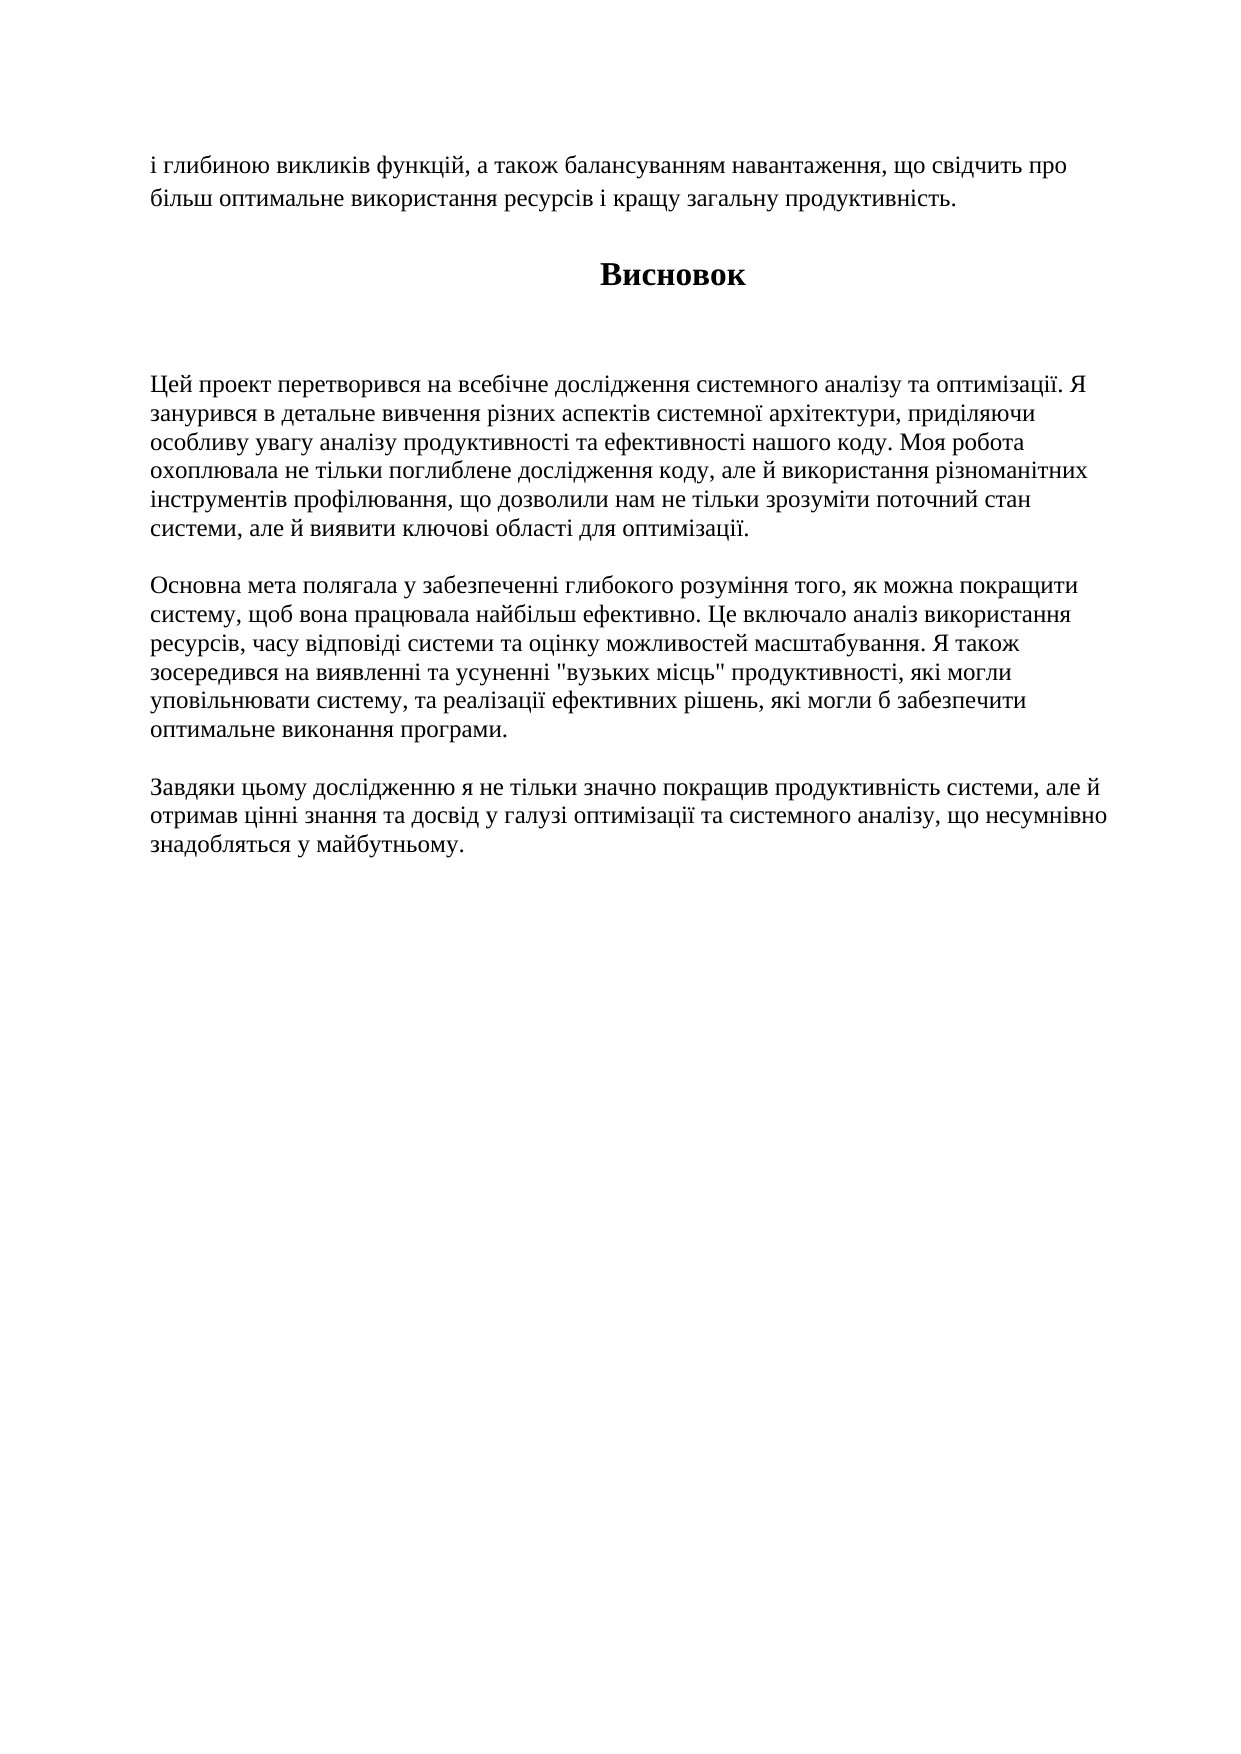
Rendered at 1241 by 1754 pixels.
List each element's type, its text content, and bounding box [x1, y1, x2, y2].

text Основна мета полягала у забезпеченні глибокого розуміння того, як можна покращити систему, щоб вона працювала найбільш ефективно. Це включало аналіз використання ресурсів, часу відповіді системи та оцінку можливостей масштабування. Я також зосередився на виявленні та усуненні "вузьких місць" продуктивності, які могли уповільнювати систему, та реалізації ефективних рішень, які могли б забезпечити оптимальне виконання програми. [150, 571, 1115, 743]
text Цей проект перетворився на всебічне дослідження системного аналізу та оптимізації. Я занурився в детальне вивчення різних аспектів системної архітектури, приділяючи особливу увагу аналізу продуктивності та ефективності нашого коду. Моя робота охоплювала не тільки поглиблене дослідження коду, але й використання різноманітних інструментів профілювання, що дозволили нам не тільки зрозуміти поточний стан системи, але й виявити ключові області для оптимізації. [150, 331, 1115, 542]
text Завдяки цьому дослідженню я не тільки значно покращив продуктивність системи, але й отримав цінні знання та досвід у галузі оптимізації та системного аналізу, що несумнівно знадобляться у майбутньому. [150, 772, 1115, 858]
text Висновок [150, 216, 1115, 293]
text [150, 150, 1090, 212]
